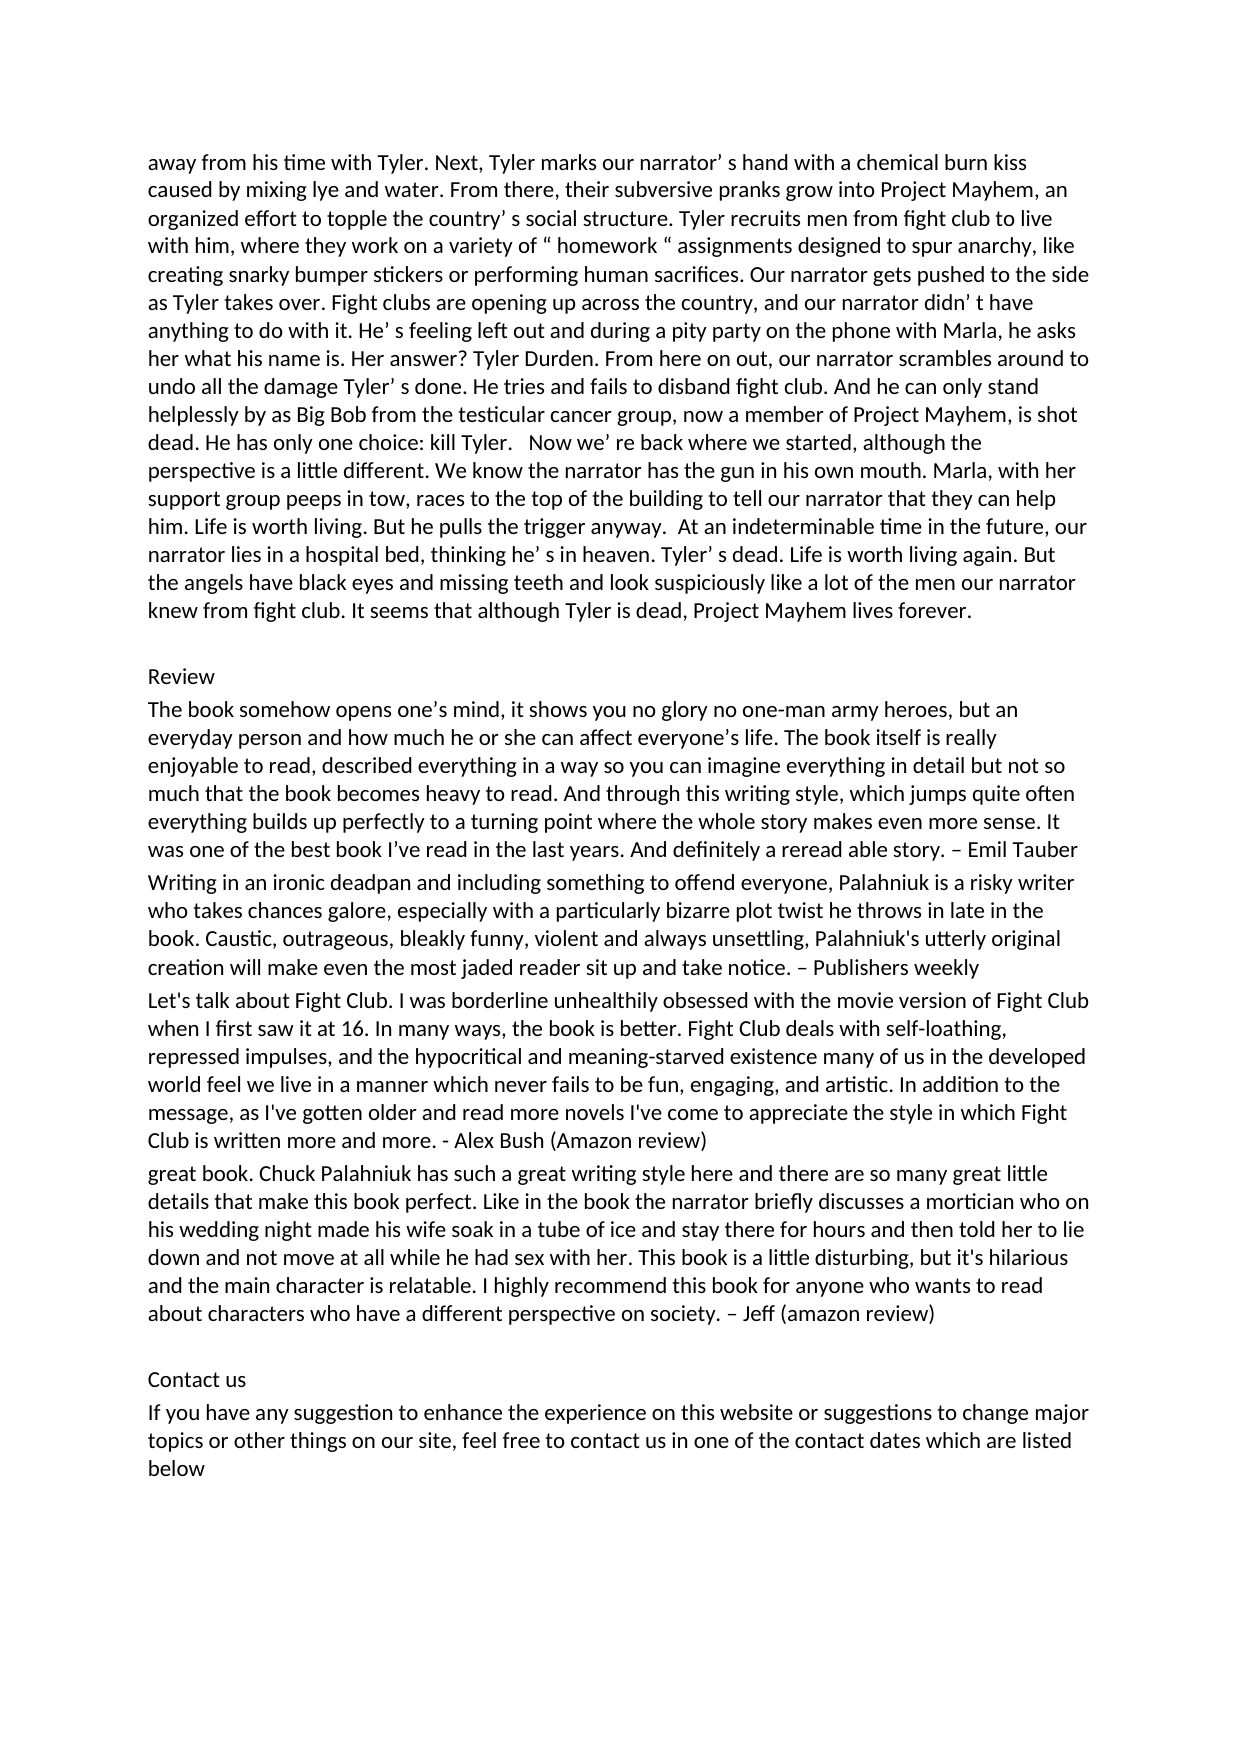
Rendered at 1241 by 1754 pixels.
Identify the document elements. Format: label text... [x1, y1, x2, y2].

text great book. Chuck Palahniuk has such a great writing style here and there are so many great little details that make this book perfect. Like in the book the narrator briefly discusses a mortician who on his wedding night made his wife soak in a tube of ice and stay there for hours and then told her to lie down and not move at all while he had sex with her. This book is a little disturbing, but it's hilarious and the main character is relatable. I highly recommend this book for anyone who wants to read about characters who have a different perspective on society. – Jeff (amazon review) [148, 1159, 1093, 1327]
text If you have any suggestion to enhance the experience on this website or suggestions to change major topics or other things on our site, feel free to contact us in one of the contact dates which are listed below [148, 1398, 1093, 1482]
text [148, 148, 1093, 624]
text Contact us [148, 1365, 1093, 1393]
text Review [148, 662, 1093, 690]
text Writing in an ironic deadpan and including something to offend everyone, Palahniuk is a risky writer who takes chances galore, especially with a particularly bizarre plot twist he throws in late in the book. Caustic, outrageous, bleakly funny, violent and always unsettling, Palahniuk's utterly original creation will make even the most jaded reader sit up and take notice. – Publishers weekly [148, 868, 1093, 981]
text Let's talk about Fight Club. I was borderline unhealthily obsessed with the movie version of Fight Club when I first saw it at 16. In many ways, the book is better. Fight Club deals with self-loathing, repressed impulses, and the hypocritical and meaning-starved existence many of us in the developed world feel we live in a manner which never fails to be fun, engaging, and artistic. In addition to the message, as I've gotten older and read more novels I've come to appreciate the style in which Fight Club is written more and more. - Alex Bush (Amazon review) [148, 986, 1093, 1154]
text The book somehow opens one’s mind, it shows you no glory no one-man army heroes, but an everyday person and how much he or she can affect everyone’s life. The book itself is really enjoyable to read, described everything in a way so you can imagine everything in detail but not so much that the book becomes heavy to read. And through this writing style, which jumps quite often everything builds up perfectly to a turning point where the whole story makes even more sense. It was one of the best book I’ve read in the last years. And definitely a reread able story. – Emil Tauber [148, 695, 1093, 863]
